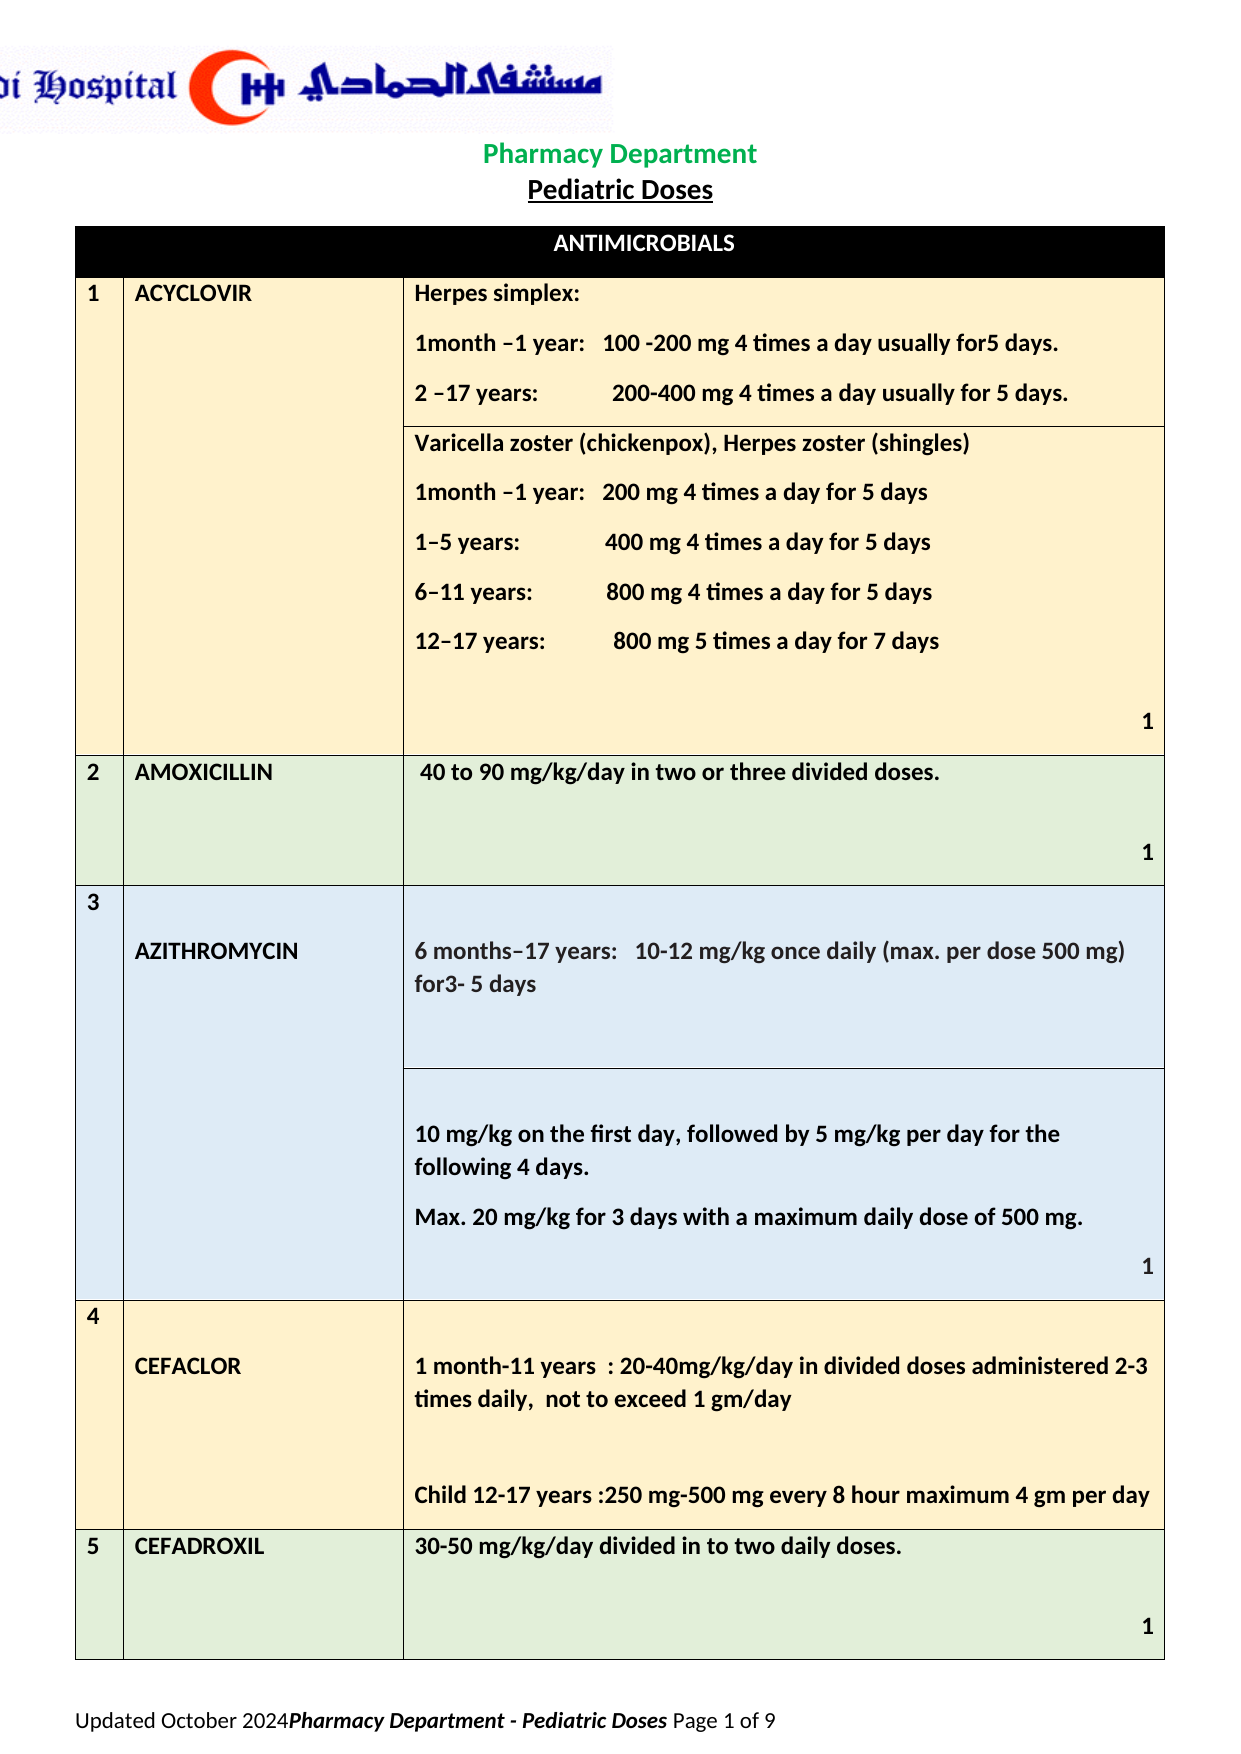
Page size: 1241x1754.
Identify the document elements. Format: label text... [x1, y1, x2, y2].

table_cell AMOXICILLIN [124, 756, 403, 885]
table_cell 40 to 90 mg/kg/day in two or three divided doses. 1 [404, 756, 1164, 885]
table_cell Varicella zoster (chickenpox), Herpes zoster (shingles) 1month –1 year: 200 mg 4 times a day for 5 days 1–5 years: 400 mg 4 times a day for 5 days 6–11 years: 800 mg 4 times a day for 5 days 12–17 years: 800 mg 5 times a day for 7 days 1 [404, 427, 1164, 754]
table_cell 1 [76, 278, 123, 754]
table_cell 4 [76, 1301, 123, 1529]
table_cell CEFADROXIL [124, 1530, 403, 1659]
table_cell 30-50 mg/kg/day divided in to two daily doses. 1 [404, 1530, 1164, 1659]
table_cell 1 month-11 years : 20-40mg/kg/day in divided doses administered 2-3 times daily, not to exceed 1 gm/day Child 12-17 years :250 mg-500 mg every 8 hour maximum 4 gm per day [404, 1301, 1164, 1529]
text Pharmacy Department [75, 135, 1165, 171]
table_cell 2 [76, 756, 123, 885]
table_cell AZITHROMYCIN [124, 886, 403, 1299]
table_cell 5 [76, 1530, 123, 1659]
text Pediatric Doses [75, 171, 1165, 206]
table_cell Herpes simplex: 1month –1 year: 100 -200 mg 4 times a day usually for5 days. 2 –17 years: 200-400 mg 4 times a day usually for 5 days. [404, 278, 1164, 426]
table_header ANTIMICROBIALS [124, 227, 1164, 276]
table_cell 3 [76, 886, 123, 1299]
table_cell 6 months–17 years: 10-12 mg/kg once daily (max. per dose 500 mg) for3- 5 days [404, 886, 1164, 1067]
table_cell 10 mg/kg on the first day, followed by 5 mg/kg per day for the following 4 days. Max. 20 mg/kg for 3 days with a maximum daily dose of 500 mg. 1 [404, 1069, 1164, 1299]
table_cell ACYCLOVIR [124, 278, 403, 754]
table_header [76, 227, 123, 276]
table_cell CEFACLOR [124, 1301, 403, 1529]
